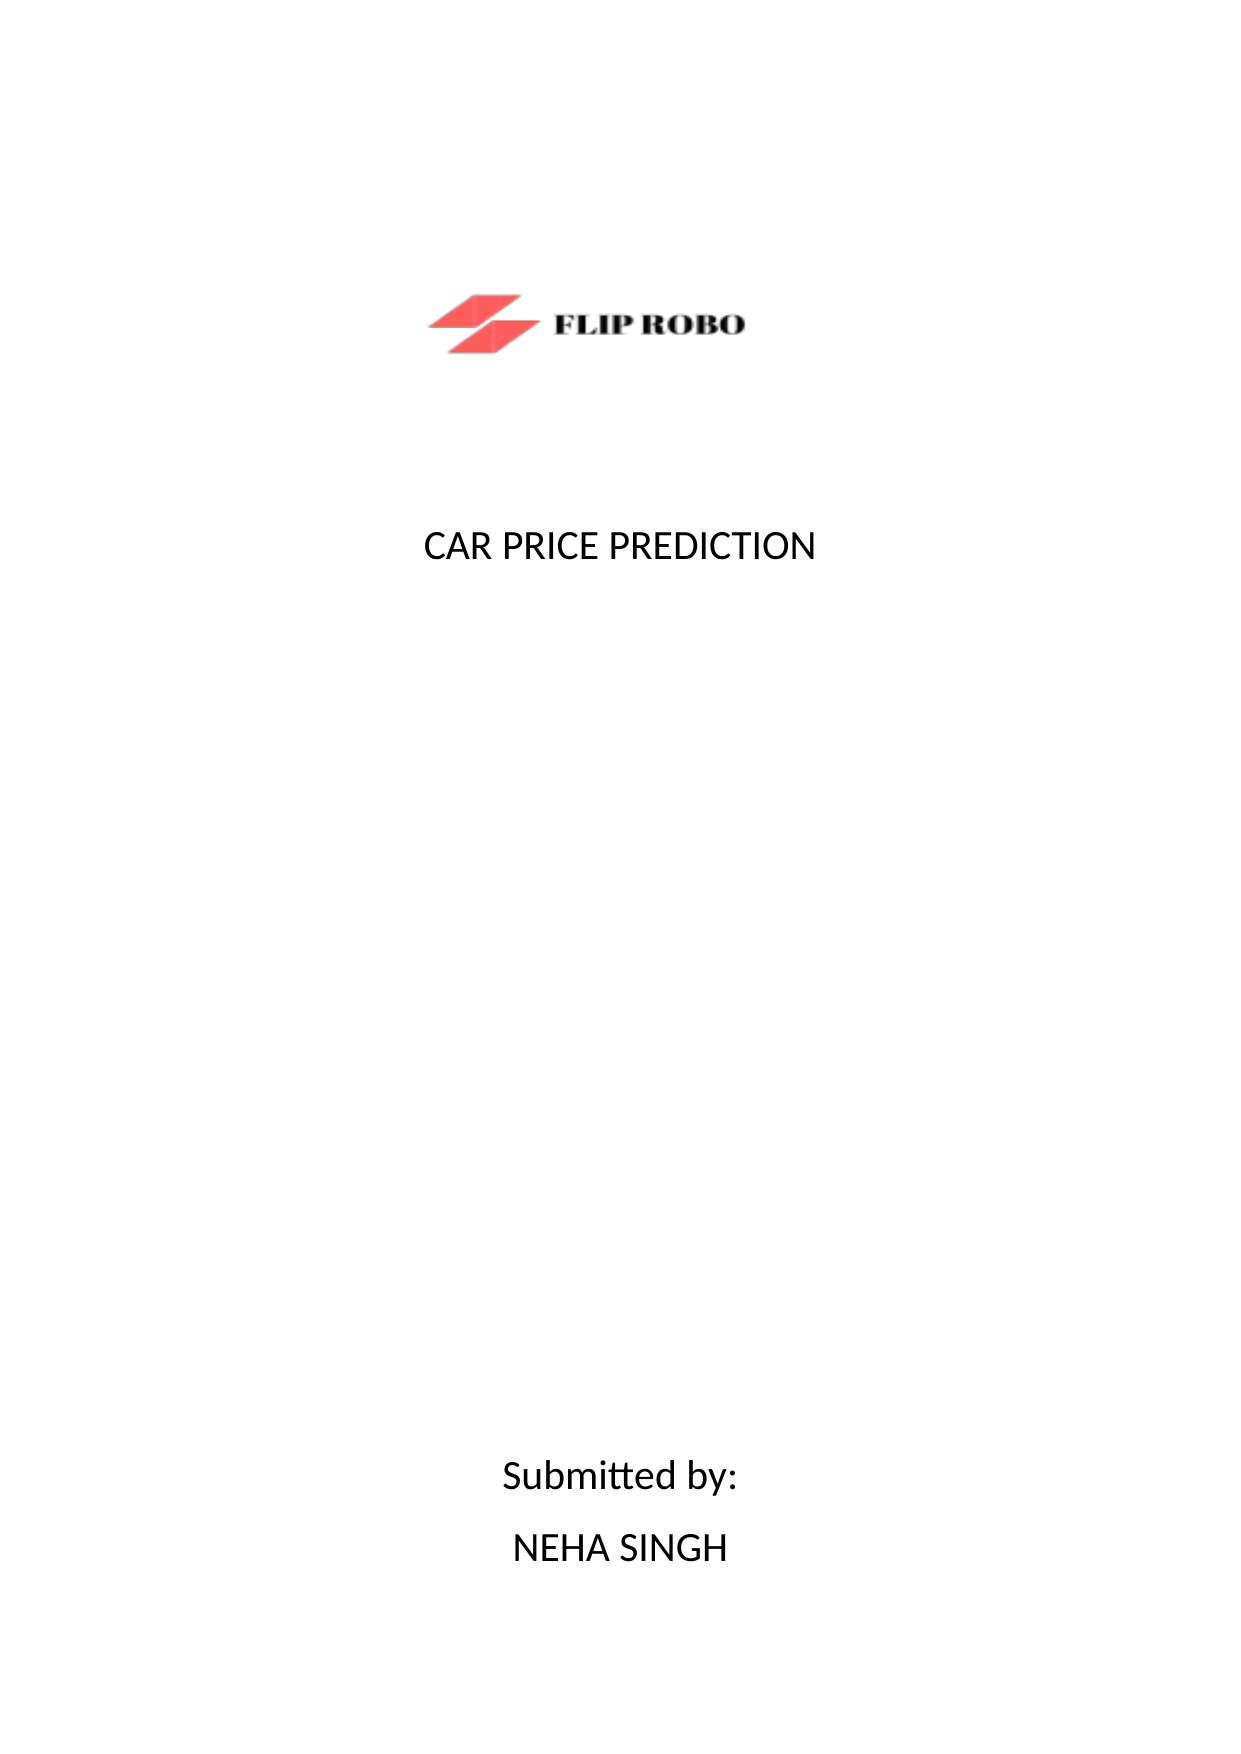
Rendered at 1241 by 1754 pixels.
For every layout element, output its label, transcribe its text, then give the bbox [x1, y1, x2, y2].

picture [379, 150, 861, 500]
text Submitted by: [150, 1449, 1090, 1500]
text NEHA SINGH [150, 1521, 1090, 1572]
text CAR PRICE PREDICTION [150, 519, 1090, 570]
